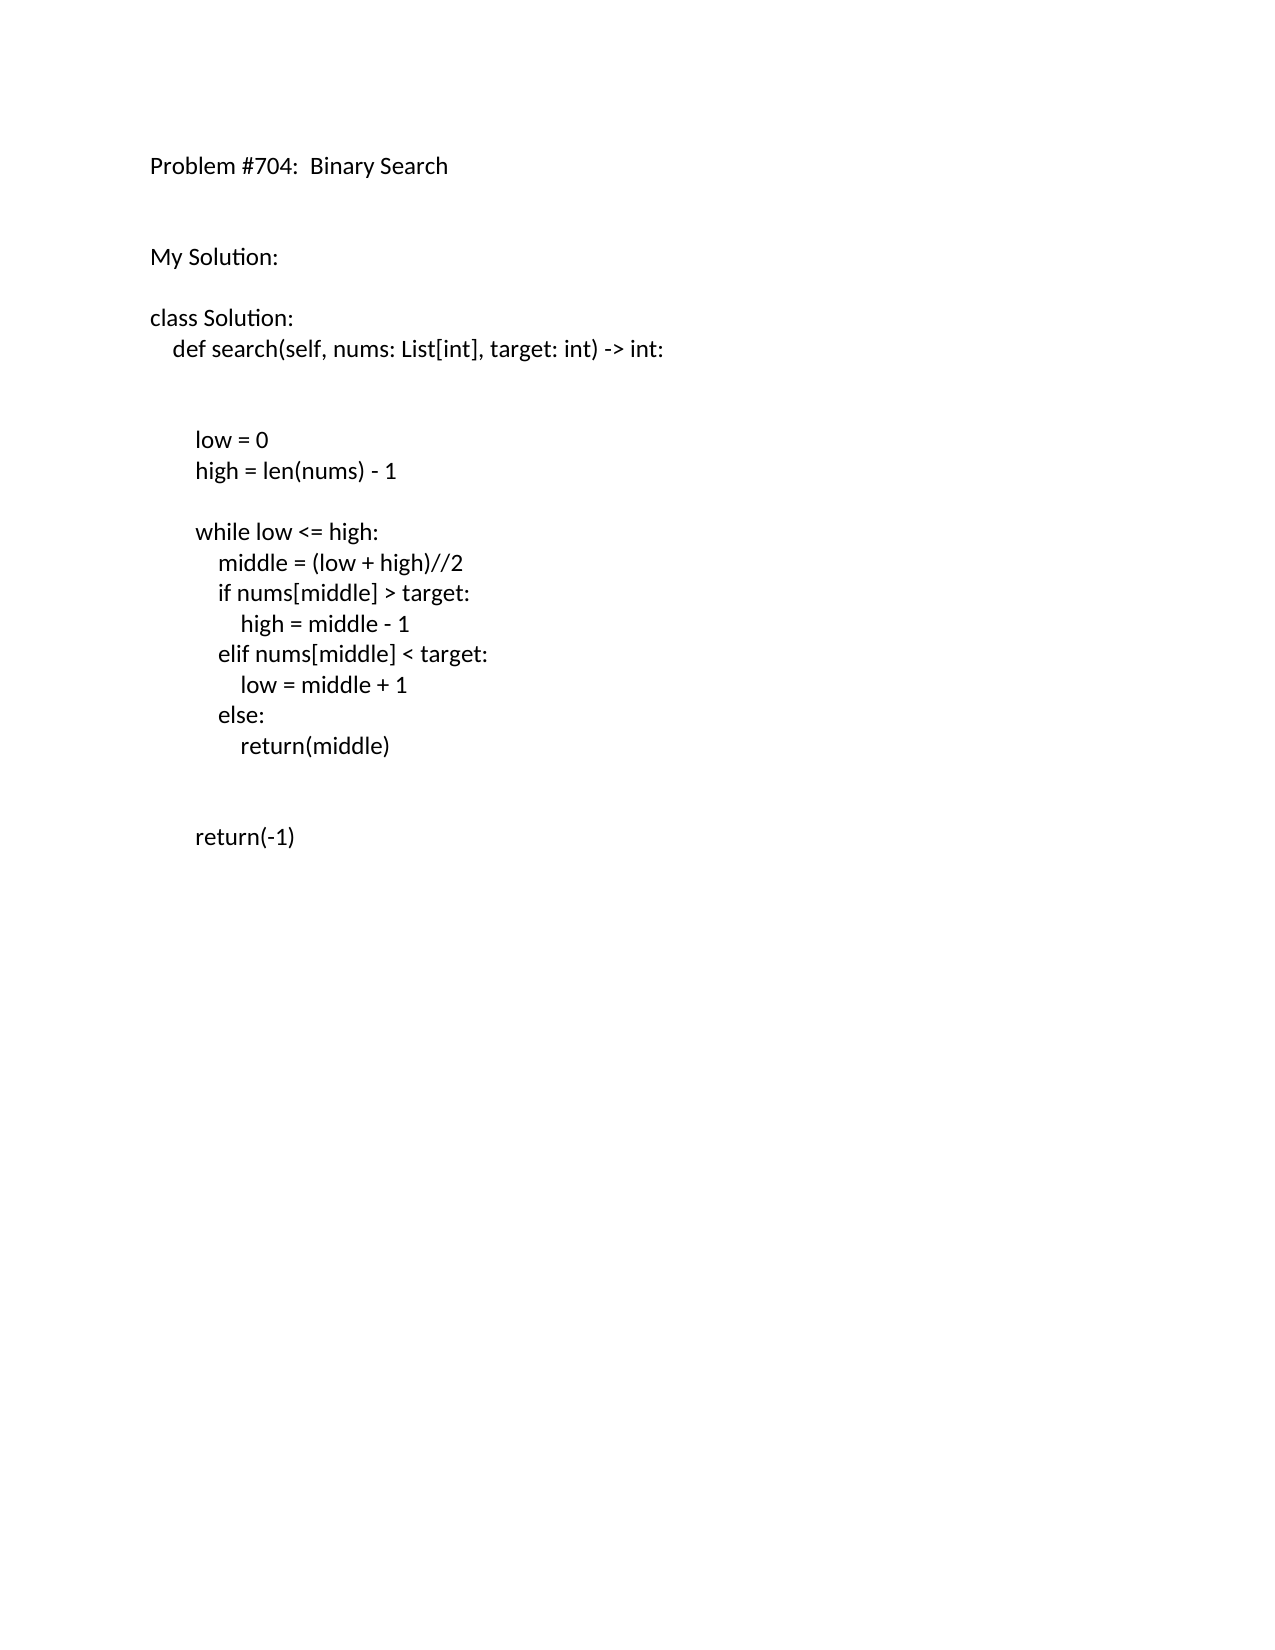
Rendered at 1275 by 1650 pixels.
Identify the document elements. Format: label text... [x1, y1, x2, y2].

text middle = (low + high)//2 [150, 547, 1125, 577]
text if nums[middle] > target: [150, 577, 1125, 608]
text return(-1) [150, 821, 1125, 852]
text My Solution: [150, 242, 1125, 272]
text low = 0 [150, 425, 1125, 455]
text else: [150, 699, 1125, 730]
text def search(self, nums: List[int], target: int) -> int: [150, 333, 1125, 364]
text class Solution: [150, 303, 1125, 333]
text elif nums[middle] < target: [150, 638, 1125, 669]
text high = middle - 1 [150, 608, 1125, 638]
text low = middle + 1 [150, 669, 1125, 699]
text return(middle) [150, 730, 1125, 760]
text while low <= high: [150, 516, 1125, 547]
text Problem #704: Binary Search [150, 150, 1125, 181]
text high = len(nums) - 1 [150, 455, 1125, 486]
